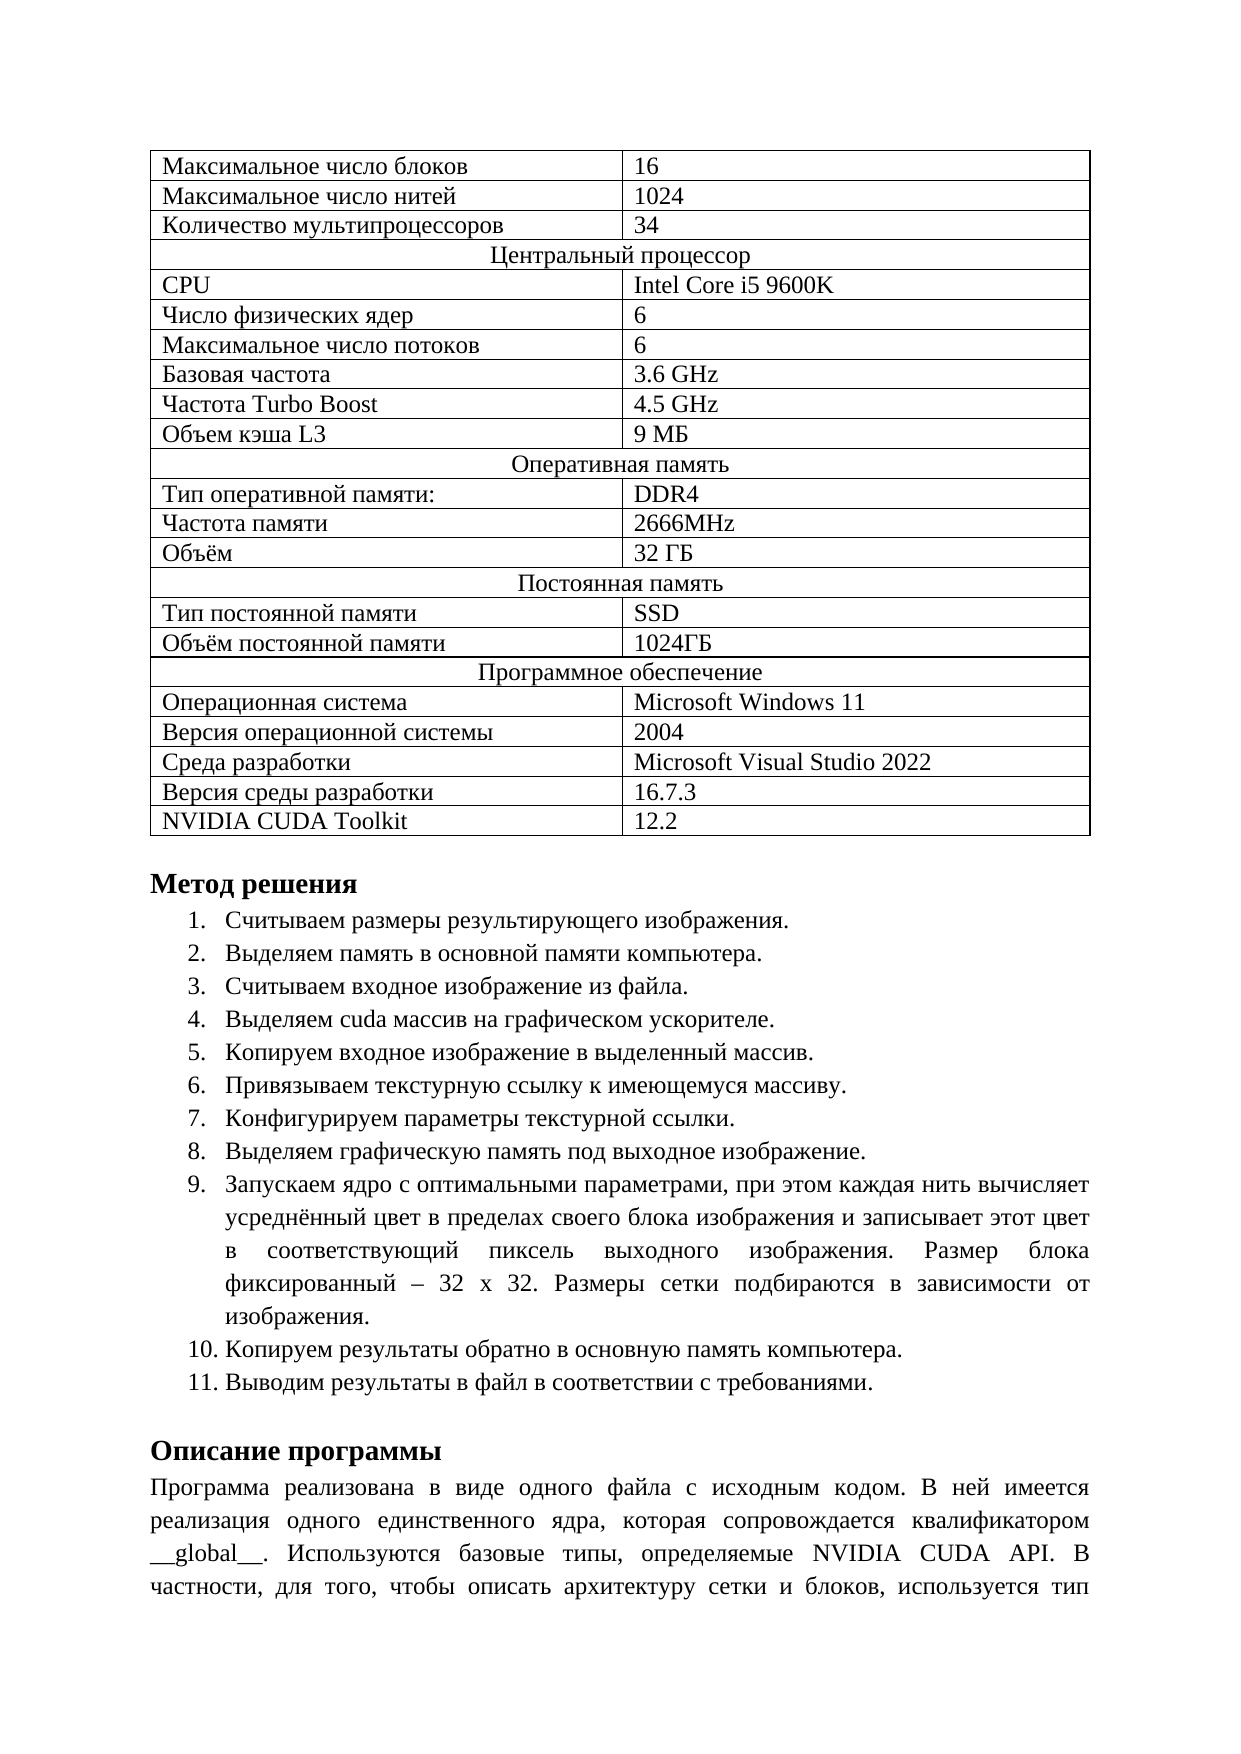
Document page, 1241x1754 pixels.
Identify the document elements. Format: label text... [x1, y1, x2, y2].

list Выделяем cuda массив на графическом ускорителе. [187, 1004, 1090, 1033]
table_cell 9 МБ [623, 419, 1089, 448]
list Выделяем графическую память под выходное изображение. [187, 1136, 1090, 1165]
table_cell 6 [623, 300, 1089, 329]
list Копируем входное изображение в выделенный массив. [187, 1037, 1090, 1066]
list Выводим результаты в файл в соответствии с требованиями. [187, 1367, 1090, 1396]
table_cell 6 [623, 330, 1089, 358]
table_cell 4.5 GHz [623, 389, 1089, 418]
table_cell 1024 [623, 181, 1089, 209]
table_cell Постоянная память [151, 568, 1089, 597]
table_cell Максимальное число нитей [151, 181, 622, 209]
table_cell 3.6 GHz [623, 360, 1089, 388]
table_cell Максимальное число блоков [151, 151, 622, 180]
table_cell 12.2 [623, 806, 1089, 835]
table_cell Максимальное число потоков [151, 330, 622, 358]
list Копируем результаты обратно в основную память компьютера. [187, 1334, 1090, 1363]
table_cell 34 [623, 211, 1089, 239]
table_cell 16.7.3 [623, 777, 1089, 805]
table_cell Объем кэша L3 [151, 419, 622, 448]
table_cell Частота памяти [151, 509, 622, 537]
list Выделяем память в основной памяти компьютера. [187, 938, 1090, 967]
table_cell Частота Turbo Boost [151, 389, 622, 418]
table_cell 16 [623, 151, 1089, 180]
table_cell DDR4 [623, 479, 1089, 507]
list Считываем входное изображение из файла. [187, 971, 1090, 1000]
table_cell Количество мультипроцессоров [151, 211, 622, 239]
table_cell Число физических ядер [151, 300, 622, 329]
table_cell Тип постоянной памяти [151, 598, 622, 627]
table_cell Объём постоянной памяти [151, 628, 622, 656]
list Привязываем текстурную ссылку к имеющемуся массиву. [187, 1070, 1090, 1099]
table_cell Оперативная память [151, 449, 1089, 478]
list Считываем размеры результирующего изображения. [187, 905, 1090, 934]
table_cell Базовая частота [151, 360, 622, 388]
table_cell 1024ГБ [623, 628, 1089, 656]
table_cell Центральный процессор [151, 240, 1089, 269]
table_cell Объём [151, 538, 622, 567]
table_cell Microsoft Windows 11 [623, 687, 1089, 716]
table_cell Intel Core i5 9600K [623, 270, 1089, 299]
table_cell NVIDIA CUDA Toolkit [151, 806, 622, 835]
table_cell Тип оперативной памяти: [151, 479, 622, 507]
table_cell Операционная система [151, 687, 622, 716]
table_cell 2004 [623, 717, 1089, 746]
list Конфигурируем параметры текстурной ссылки. [187, 1103, 1090, 1132]
table_cell СPU [151, 270, 622, 299]
list Запускаем ядро с оптимальными параметрами, при этом каждая нить вычисляет усреднённый цвет в пределах своего блока изображения и записывает этот цвет в соответствующий пиксель выходного изображения. Размер блока фиксированный – 32 x 32. Размеры сетки подбираются в зависимости от изображения. [187, 1169, 1090, 1330]
table_cell Версия среды разработки [151, 777, 622, 805]
table_cell Microsoft Visual Studio 2022 [623, 747, 1089, 776]
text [150, 1472, 1090, 1600]
table_cell 32 ГБ [623, 538, 1089, 567]
text Описание программы [150, 1433, 1090, 1467]
text Метод решения [150, 866, 1090, 900]
table_cell 2666MHz [623, 509, 1089, 537]
table_cell Среда разработки [151, 747, 622, 776]
table_cell Версия операционной системы [151, 717, 622, 746]
table_cell Программное обеспечение [151, 658, 1089, 686]
table_cell SSD [623, 598, 1089, 627]
